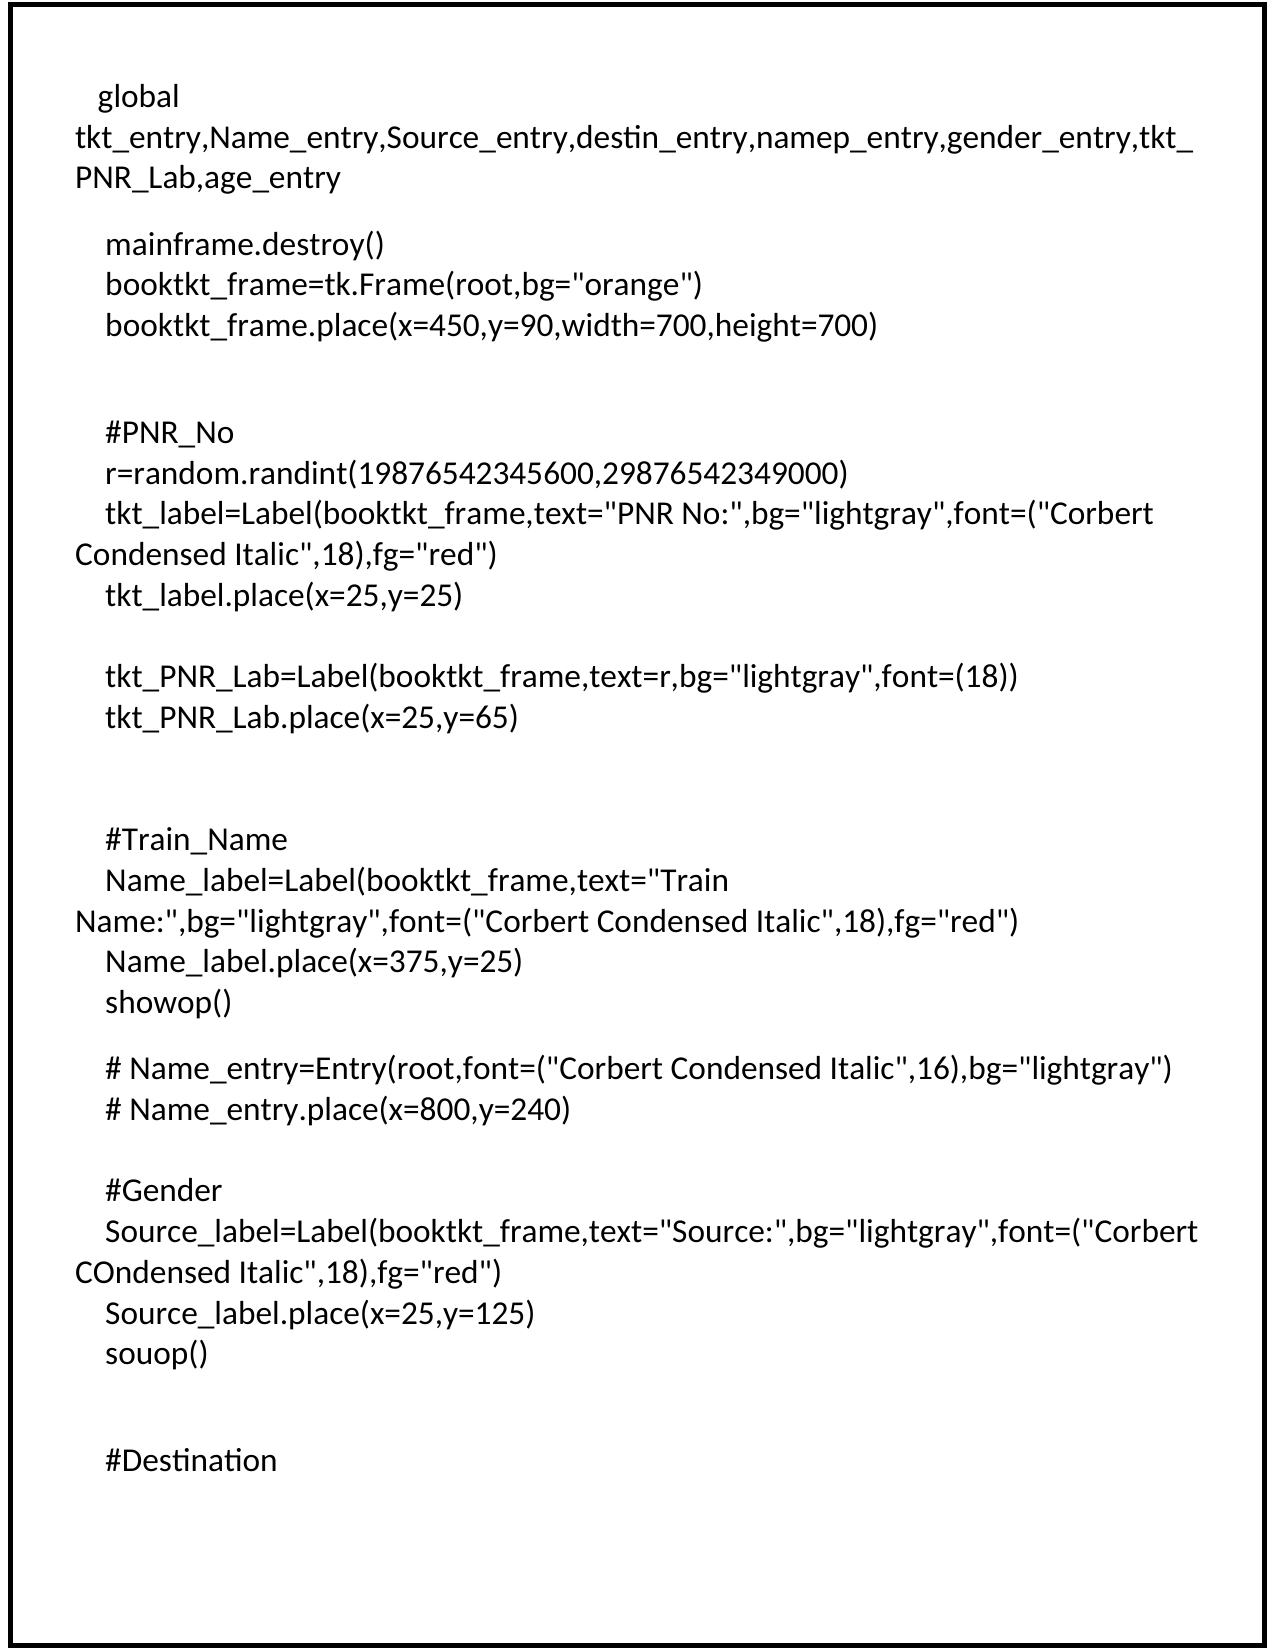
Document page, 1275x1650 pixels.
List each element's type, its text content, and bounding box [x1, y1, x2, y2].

text tkt_label=Label(booktkt_frame,text="PNR No:",bg="lightgray",font=("Corbert Condensed Italic",18),fg="red") [75, 492, 1200, 574]
text #Destination [75, 1439, 1200, 1480]
text r=random.randint(19876542345600,29876542349000) [75, 452, 1200, 492]
text # Name_entry=Entry(root,font=("Corbert Condensed Italic",16),bg="lightgray") [75, 1047, 1200, 1088]
text tkt_PNR_Lab.place(x=25,y=65) [75, 696, 1200, 737]
text souop() [75, 1332, 1200, 1373]
text #Gender [75, 1169, 1200, 1210]
text booktkt_frame.place(x=450,y=90,width=700,height=700) [75, 304, 1200, 345]
text global tkt_entry,Name_entry,Source_entry,destin_entry,namep_entry,gender_entry,tkt_PNR_Lab,age_entry [75, 75, 1200, 197]
text Source_label=Label(booktkt_frame,text="Source:",bg="lightgray",font=("Corbert COndensed Italic",18),fg="red") [75, 1210, 1200, 1292]
text showop() [75, 981, 1200, 1022]
text Name_label.place(x=375,y=25) [75, 940, 1200, 981]
text #PNR_No [75, 411, 1200, 452]
text mainframe.destroy() [75, 223, 1200, 263]
text booktkt_frame=tk.Frame(root,bg="orange") [75, 263, 1200, 304]
text Name_label=Label(booktkt_frame,text="Train Name:",bg="lightgray",font=("Corbert Condensed Italic",18),fg="red") [75, 859, 1200, 940]
text tkt_PNR_Lab=Label(booktkt_frame,text=r,bg="lightgray",font=(18)) [75, 655, 1200, 696]
text tkt_label.place(x=25,y=25) [75, 574, 1200, 614]
text #Train_Name [75, 818, 1200, 859]
text # Name_entry.place(x=800,y=240) [75, 1088, 1200, 1129]
text Source_label.place(x=25,y=125) [75, 1292, 1200, 1332]
